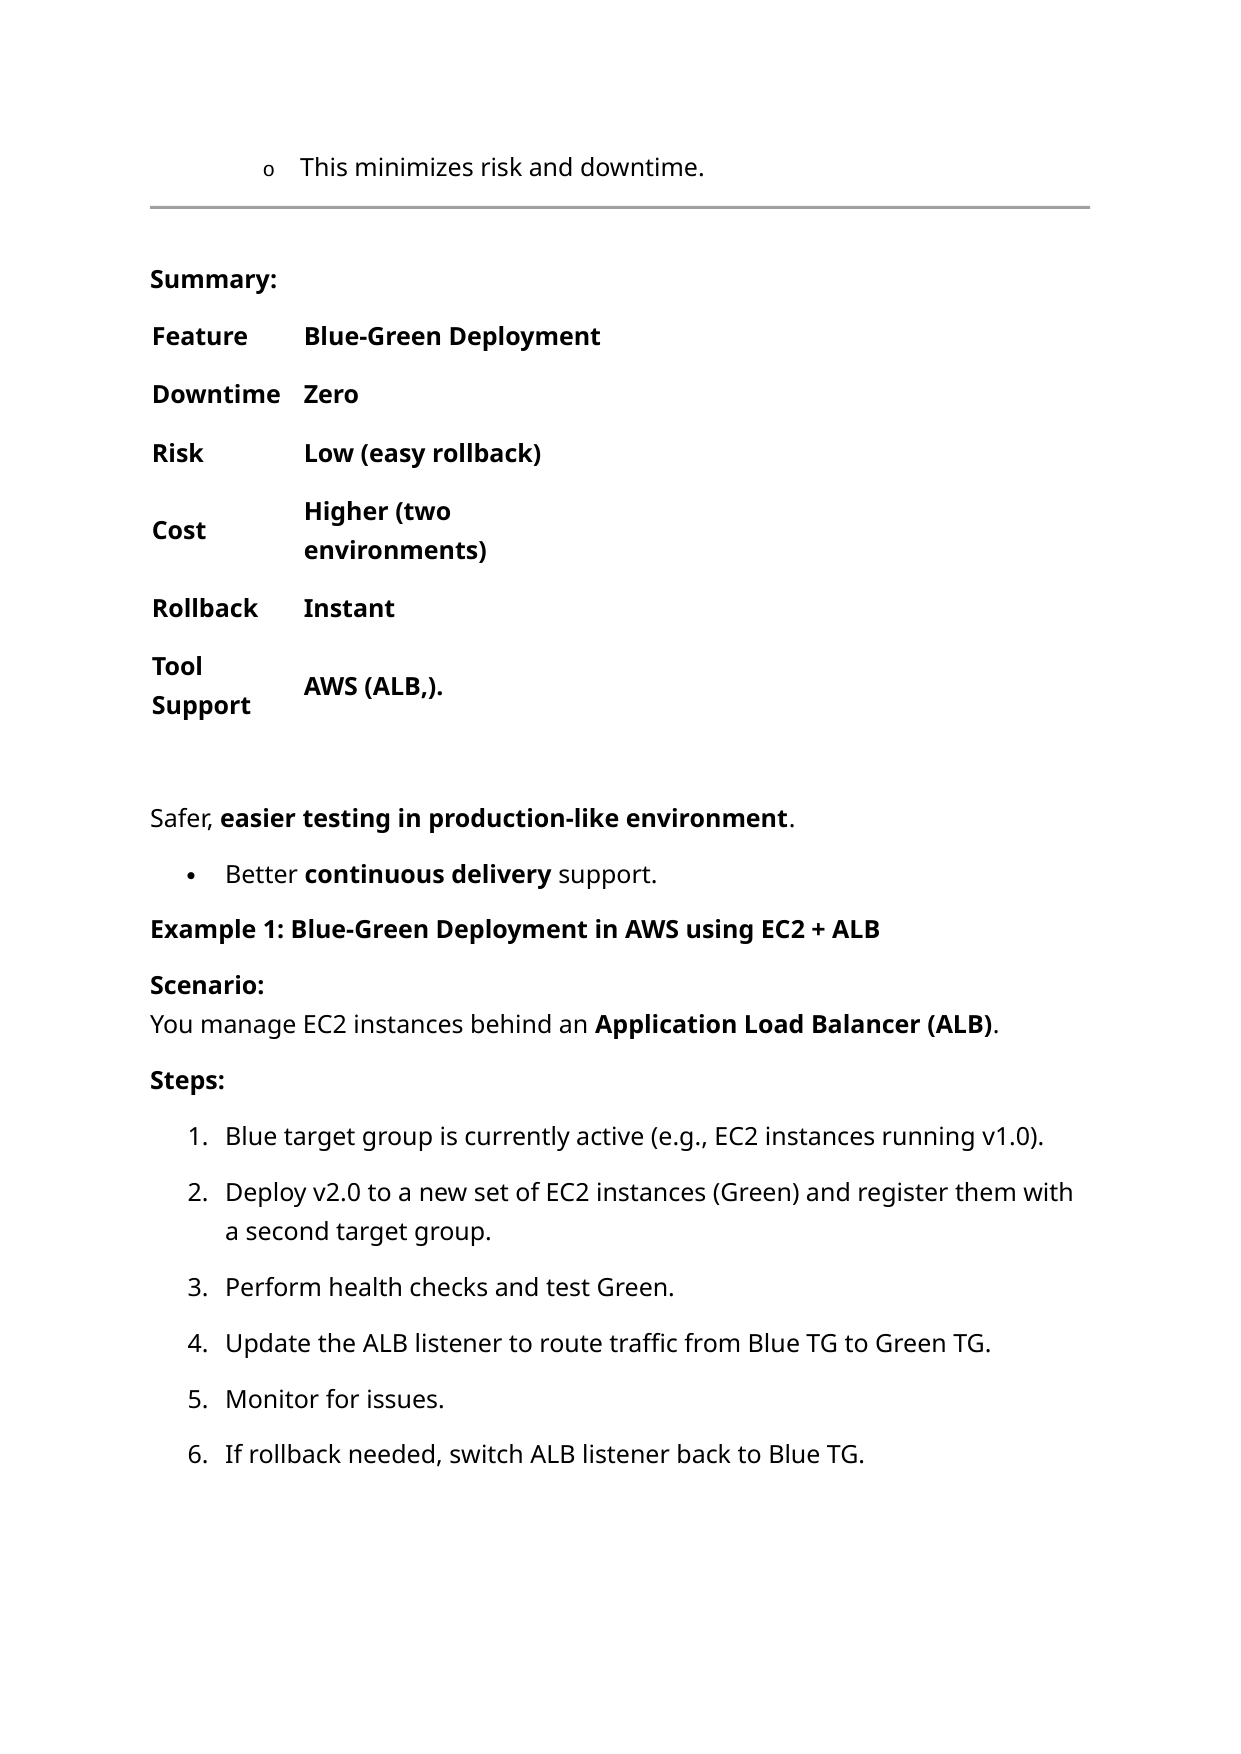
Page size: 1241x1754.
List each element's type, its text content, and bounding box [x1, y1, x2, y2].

table_cell Rollback [150, 589, 302, 647]
table_header Feature [150, 318, 302, 376]
table_cell Cost [150, 492, 302, 589]
text Safer, easier testing in production-like environment. [150, 800, 1090, 834]
text Example 1: Blue-Green Deployment in AWS using EC2 + ALB [150, 912, 1090, 946]
text Scenario: You manage EC2 instances behind an Application Load Balancer (ALB). [150, 968, 1090, 1041]
list Update the ALB listener to route traffic from Blue TG to Green TG. [187, 1325, 1090, 1359]
list This minimizes risk and downtime. [262, 150, 1090, 184]
text Summary: [150, 262, 1090, 296]
table_cell Risk [150, 434, 302, 492]
list If rollback needed, switch ALB listener back to Blue TG. [187, 1437, 1090, 1471]
table_cell Higher (two environments) [302, 492, 605, 589]
table_cell Downtime [150, 376, 302, 434]
list Better continuous delivery support. [187, 856, 1090, 890]
table_cell Low (easy rollback) [302, 434, 605, 492]
list Deploy v2.0 to a new set of EC2 instances (Green) and register them with a second target group. [187, 1174, 1090, 1248]
table_cell AWS (ALB,). [302, 647, 605, 744]
table_cell Zero [302, 376, 605, 434]
table_header Blue-Green Deployment [302, 318, 605, 376]
list Perform health checks and test Green. [187, 1269, 1090, 1304]
text Steps: [150, 1063, 1090, 1097]
table_cell Tool Support [150, 647, 302, 744]
list Blue target group is currently active (e.g., EC2 instances running v1.0). [187, 1119, 1090, 1153]
table_cell Instant [302, 589, 605, 647]
list Monitor for issues. [187, 1381, 1090, 1415]
